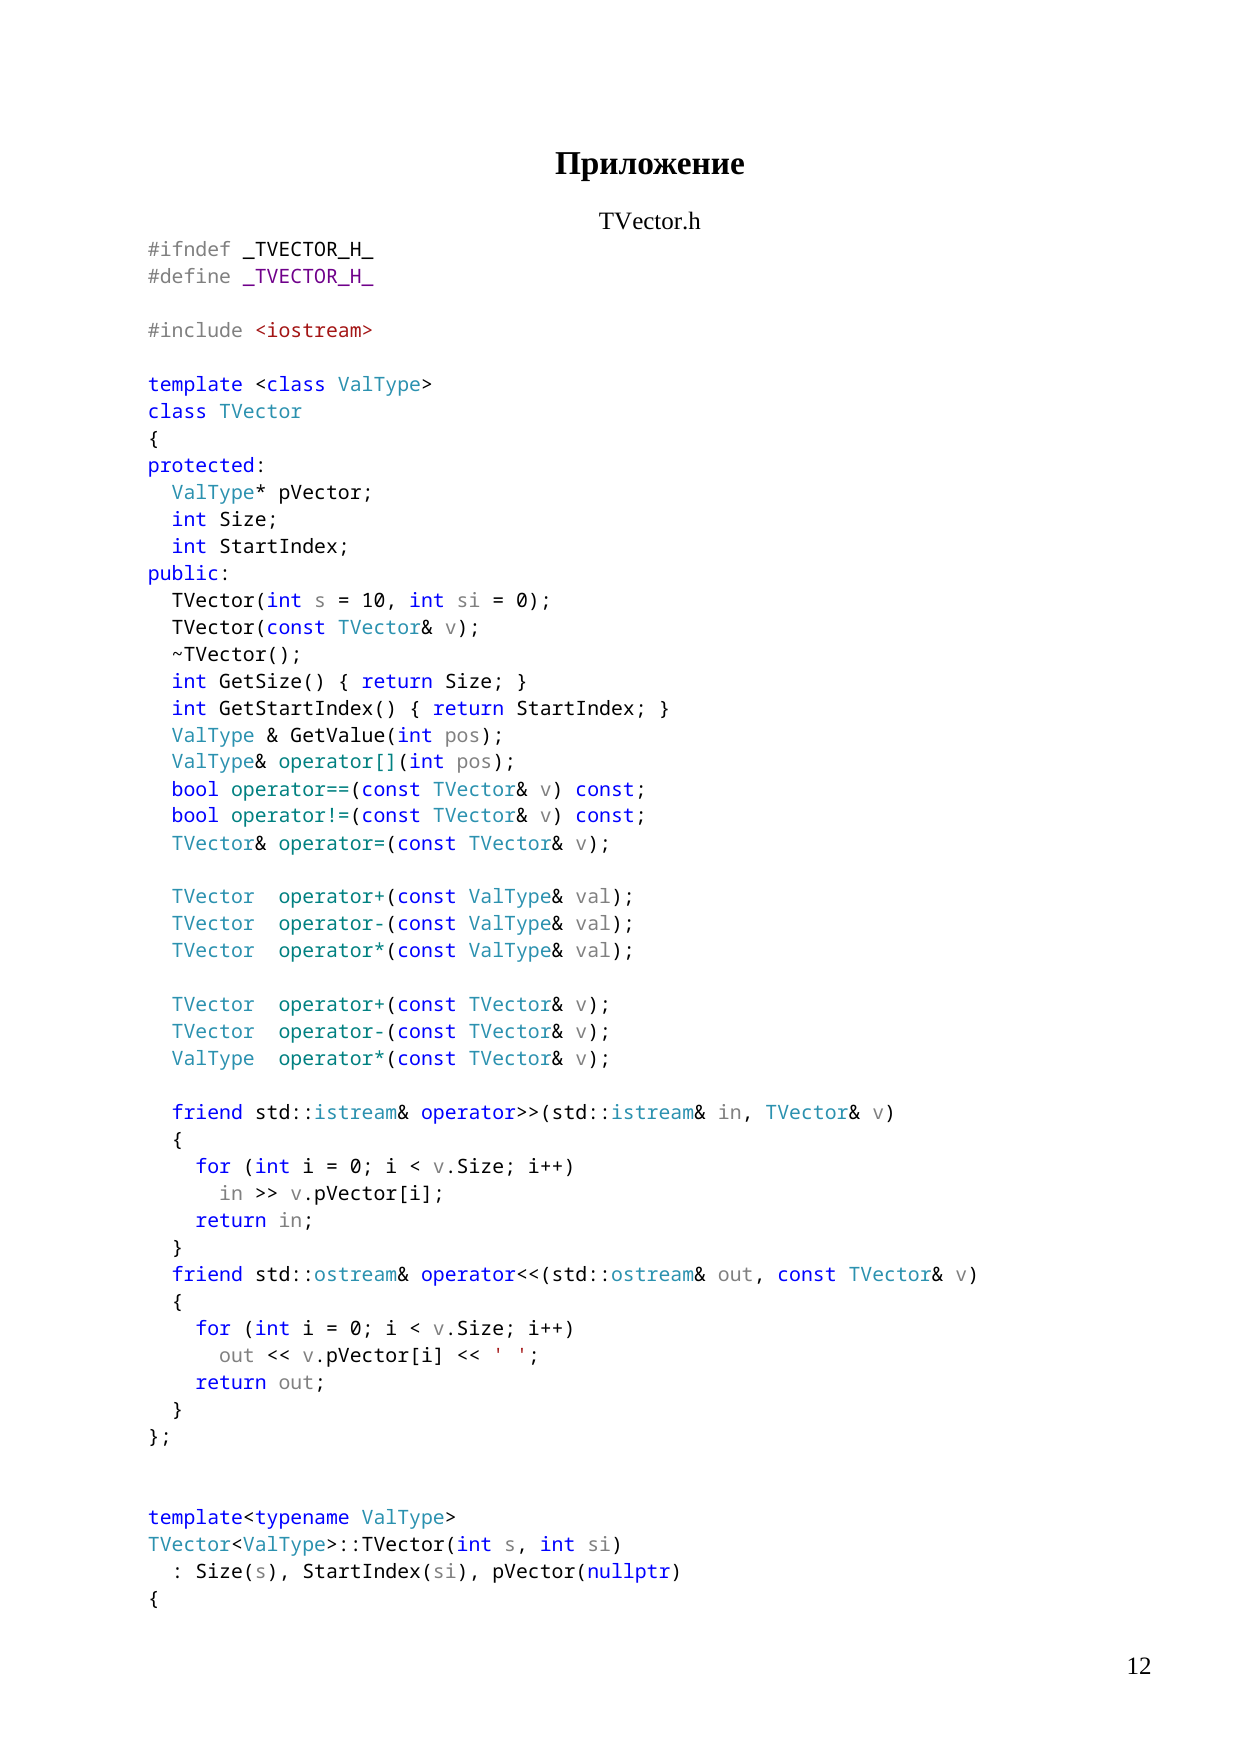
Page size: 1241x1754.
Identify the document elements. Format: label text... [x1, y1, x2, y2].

text bool operator!=(const TVector& v) const; [148, 802, 1152, 829]
text { [148, 1287, 1152, 1314]
text template<typename ValType> [148, 1503, 1152, 1530]
text class TVector [148, 397, 1152, 424]
text for (int i = 0; i < v.Size; i++) [148, 1314, 1152, 1341]
text TVector operator*(const ValType& val); [148, 937, 1152, 964]
text out << v.pVector[i] << ' '; [148, 1341, 1152, 1368]
text protected: [148, 451, 1152, 478]
text friend std::istream& operator>>(std::istream& in, TVector& v) [148, 1098, 1152, 1126]
text bool operator==(const TVector& v) const; [148, 775, 1152, 802]
text friend std::ostream& operator<<(std::ostream& out, const TVector& v) [148, 1260, 1152, 1287]
text #ifndef _TVECTOR_H_ [148, 235, 1152, 262]
text ValType & GetValue(int pos); [148, 721, 1152, 748]
text in >> v.pVector[i]; [148, 1179, 1152, 1206]
text #define _TVECTOR_H_ [148, 262, 1152, 289]
text TVector<ValType>::TVector(int s, int si) [148, 1530, 1152, 1557]
text { [148, 1584, 1152, 1611]
subtitle Приложение [148, 143, 1152, 181]
text TVector& operator=(const TVector& v); [148, 829, 1152, 856]
text return out; [148, 1368, 1152, 1395]
text int Size; [148, 505, 1152, 532]
text TVector.h [148, 206, 1152, 235]
text ValType operator*(const TVector& v); [148, 1044, 1152, 1072]
text { [148, 424, 1152, 451]
text for (int i = 0; i < v.Size; i++) [148, 1152, 1152, 1179]
text TVector operator+(const TVector& v); [148, 991, 1152, 1018]
text TVector operator-(const TVector& v); [148, 1018, 1152, 1044]
text TVector(const TVector& v); [148, 613, 1152, 640]
text TVector(int s = 10, int si = 0); [148, 586, 1152, 613]
text ValType* pVector; [148, 478, 1152, 505]
text int GetStartIndex() { return StartIndex; } [148, 694, 1152, 721]
text int GetSize() { return Size; } [148, 667, 1152, 694]
text ~TVector(); [148, 640, 1152, 667]
text : Size(s), StartIndex(si), pVector(nullptr) [148, 1557, 1152, 1584]
text template <class ValType> [148, 370, 1152, 397]
text }; [148, 1422, 1152, 1449]
text } [148, 1395, 1152, 1422]
text } [148, 1233, 1152, 1260]
text { [148, 1126, 1152, 1152]
text public: [148, 559, 1152, 586]
text TVector operator+(const ValType& val); [148, 883, 1152, 910]
text #include <iostream> [148, 316, 1152, 343]
text int StartIndex; [148, 532, 1152, 559]
text return in; [148, 1206, 1152, 1233]
text TVector operator-(const ValType& val); [148, 910, 1152, 937]
text ValType& operator[](int pos); [148, 748, 1152, 775]
